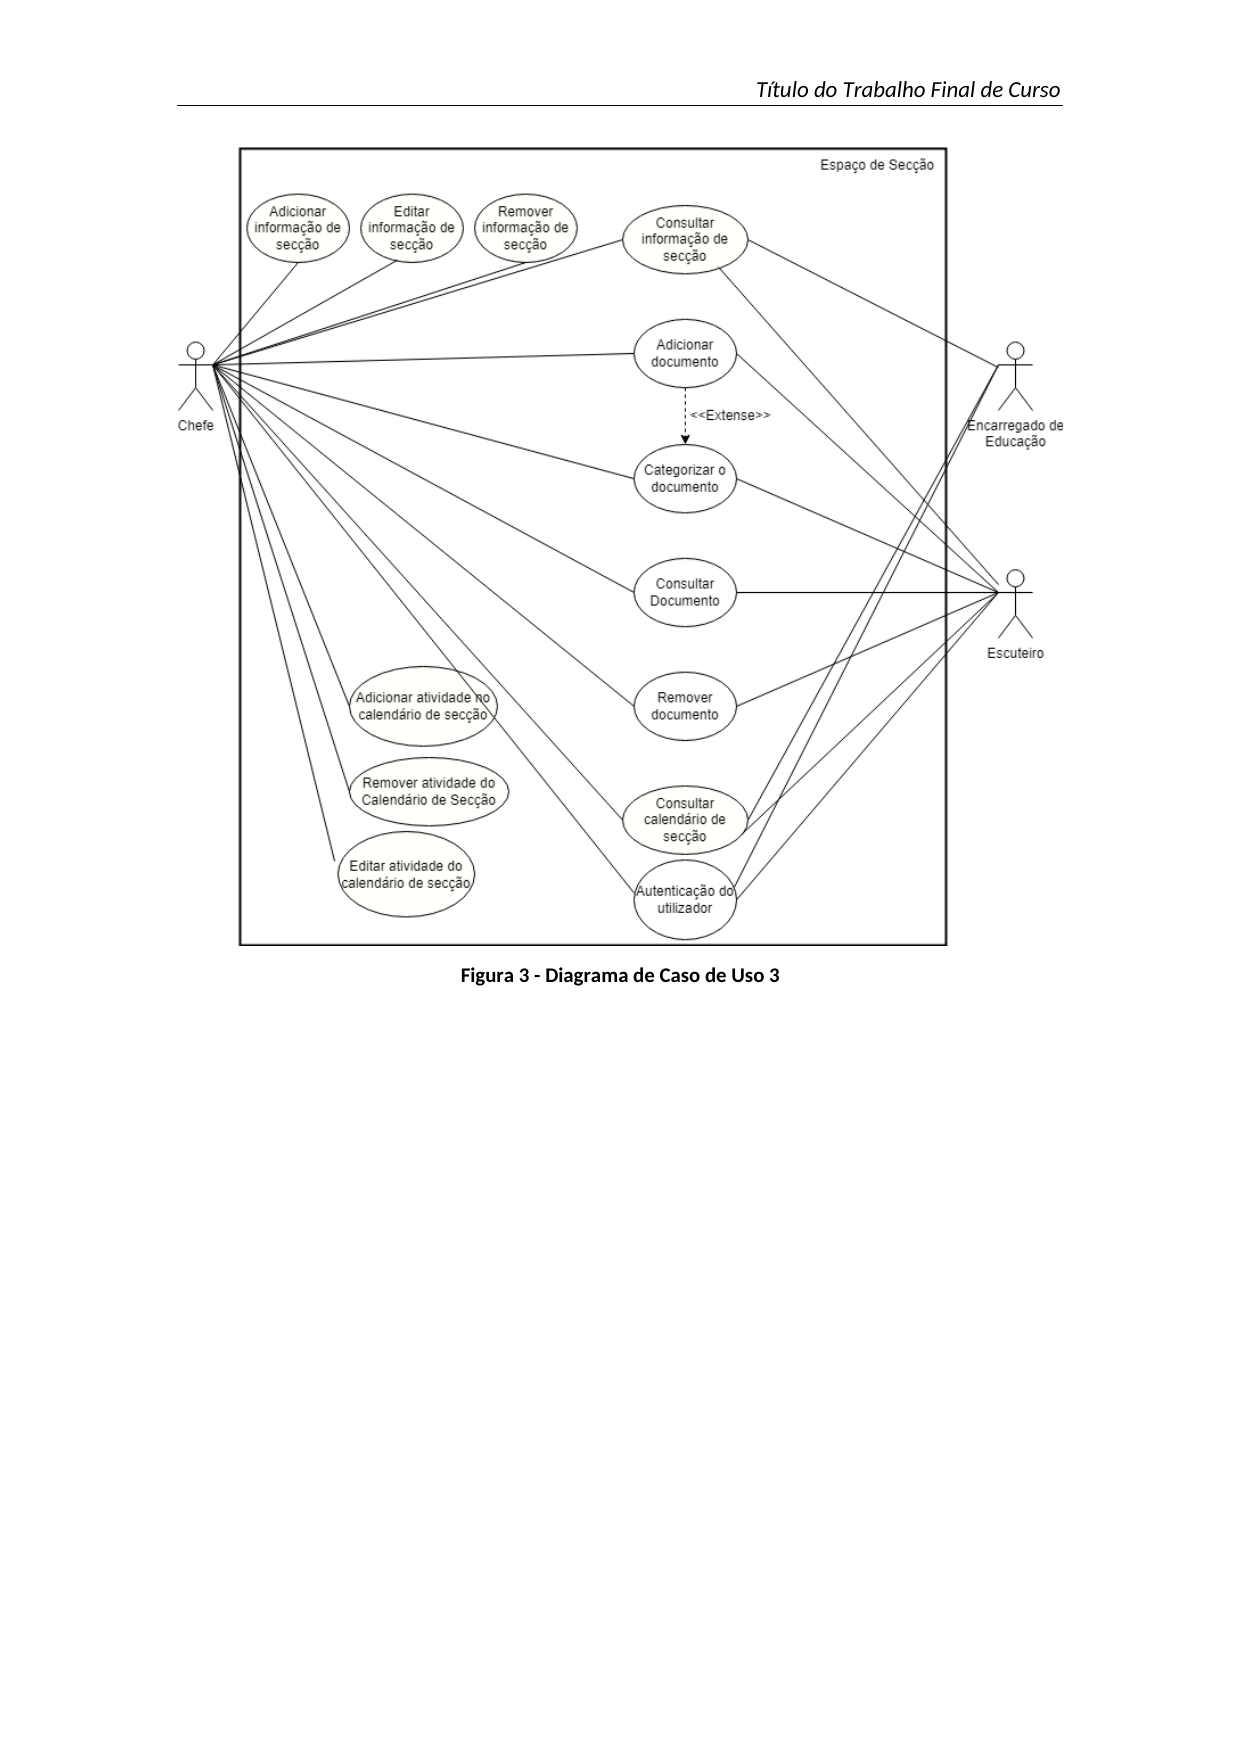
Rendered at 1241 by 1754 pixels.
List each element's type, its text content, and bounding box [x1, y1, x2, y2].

text Figura 3 - Diagrama de Caso de Uso 3 [177, 963, 1063, 988]
picture [177, 147, 1064, 946]
